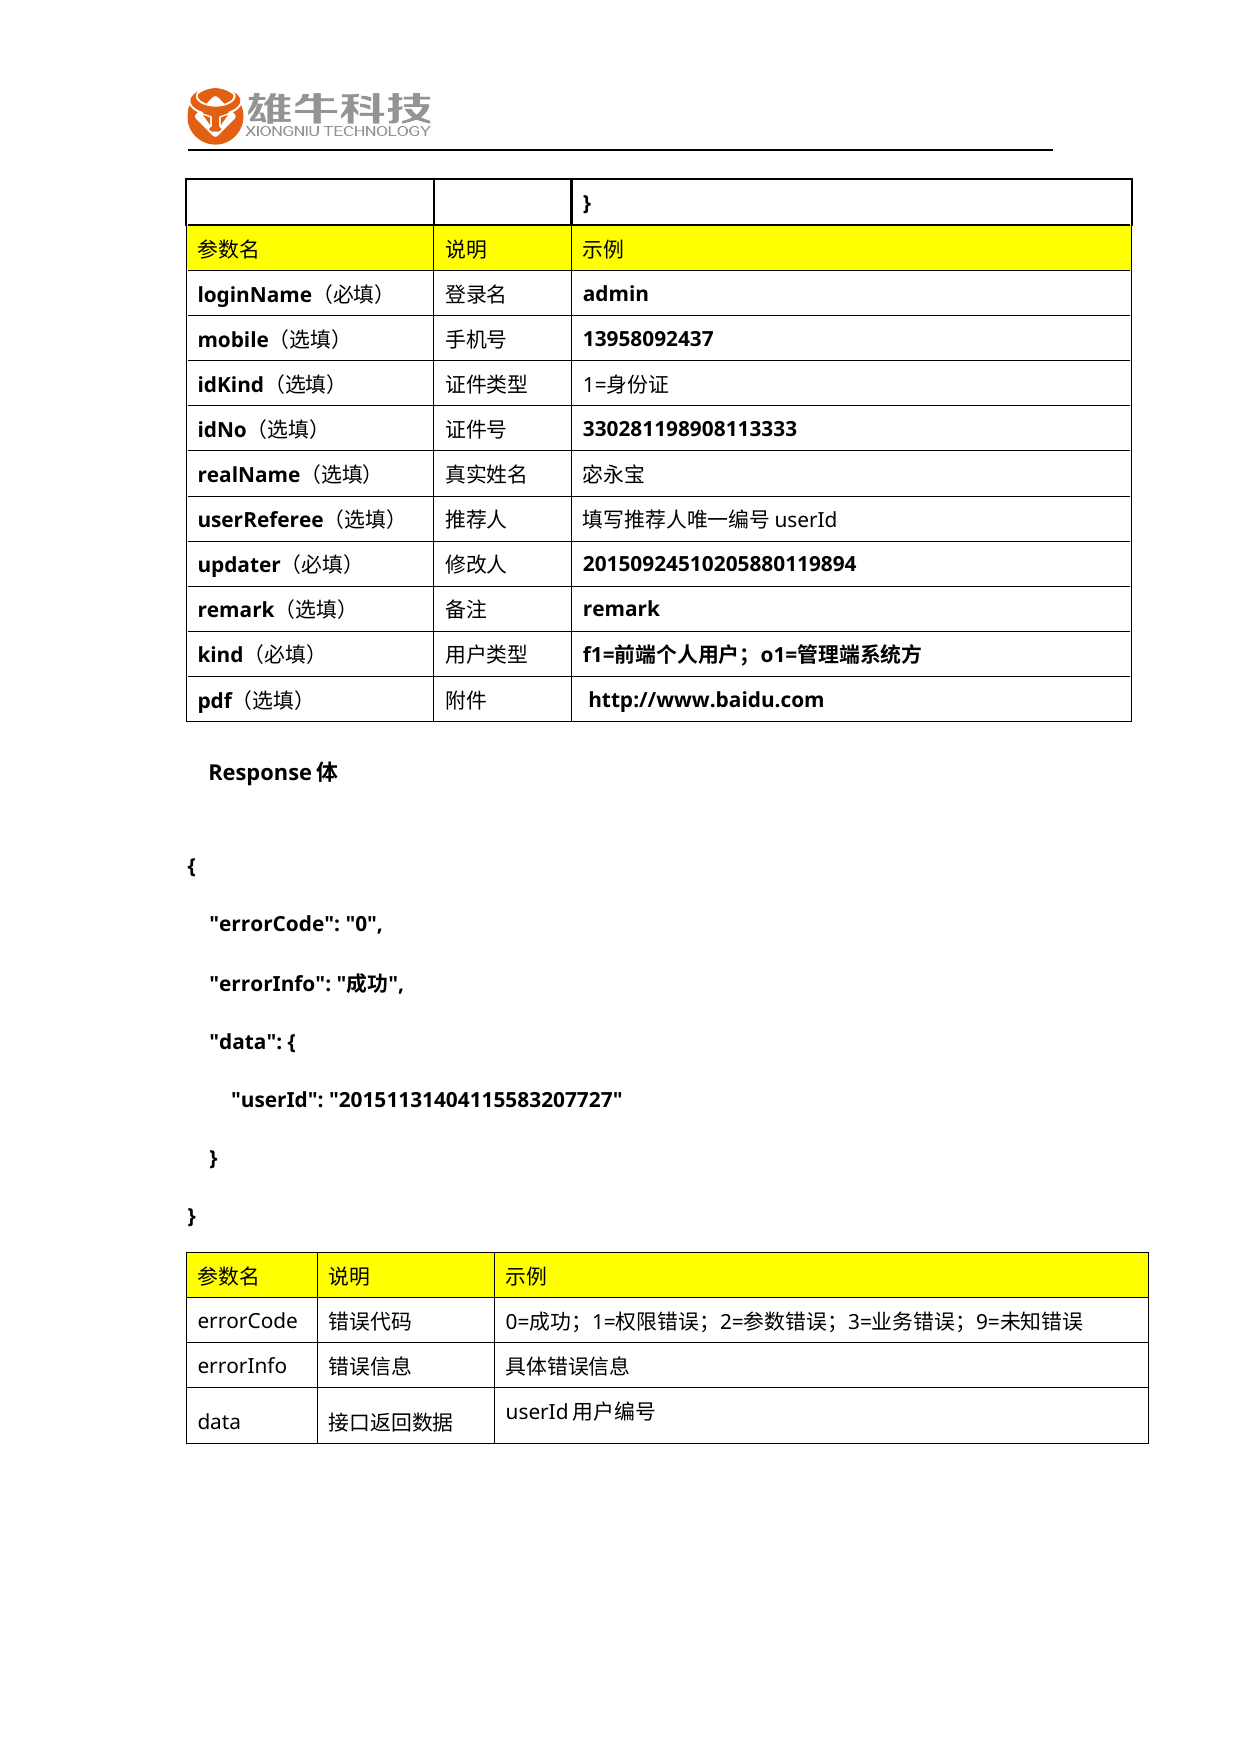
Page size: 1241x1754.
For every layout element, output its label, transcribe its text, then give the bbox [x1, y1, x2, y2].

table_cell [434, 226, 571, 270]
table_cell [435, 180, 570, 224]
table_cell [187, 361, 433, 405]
text "errorInfo": "成功", [187, 960, 1053, 1004]
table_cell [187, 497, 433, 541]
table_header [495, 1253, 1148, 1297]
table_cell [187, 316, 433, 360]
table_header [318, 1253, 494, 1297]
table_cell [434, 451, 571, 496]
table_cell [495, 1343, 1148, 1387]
subtitle Response体 [202, 749, 1053, 793]
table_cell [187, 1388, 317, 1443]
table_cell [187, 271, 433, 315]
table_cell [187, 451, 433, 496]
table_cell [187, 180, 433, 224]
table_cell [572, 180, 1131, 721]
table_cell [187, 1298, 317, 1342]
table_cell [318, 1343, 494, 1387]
picture [187, 88, 433, 147]
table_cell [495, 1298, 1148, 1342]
text } [187, 1194, 1053, 1238]
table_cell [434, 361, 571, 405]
text "data": { [187, 1019, 1053, 1063]
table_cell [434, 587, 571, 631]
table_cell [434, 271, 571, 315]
text "userId": "20151131404115583207727" [187, 1077, 1053, 1121]
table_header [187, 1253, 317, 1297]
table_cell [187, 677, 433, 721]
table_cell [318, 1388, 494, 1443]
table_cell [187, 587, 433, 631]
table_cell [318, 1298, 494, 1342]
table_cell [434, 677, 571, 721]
text } [187, 1136, 1053, 1179]
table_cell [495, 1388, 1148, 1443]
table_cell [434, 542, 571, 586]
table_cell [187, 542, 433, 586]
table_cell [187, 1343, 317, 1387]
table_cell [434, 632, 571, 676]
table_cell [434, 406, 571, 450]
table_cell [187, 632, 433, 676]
text "errorCode": "0", [187, 902, 1053, 946]
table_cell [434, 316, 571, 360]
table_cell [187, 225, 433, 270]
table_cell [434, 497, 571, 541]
text { [187, 843, 1053, 887]
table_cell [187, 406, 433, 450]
